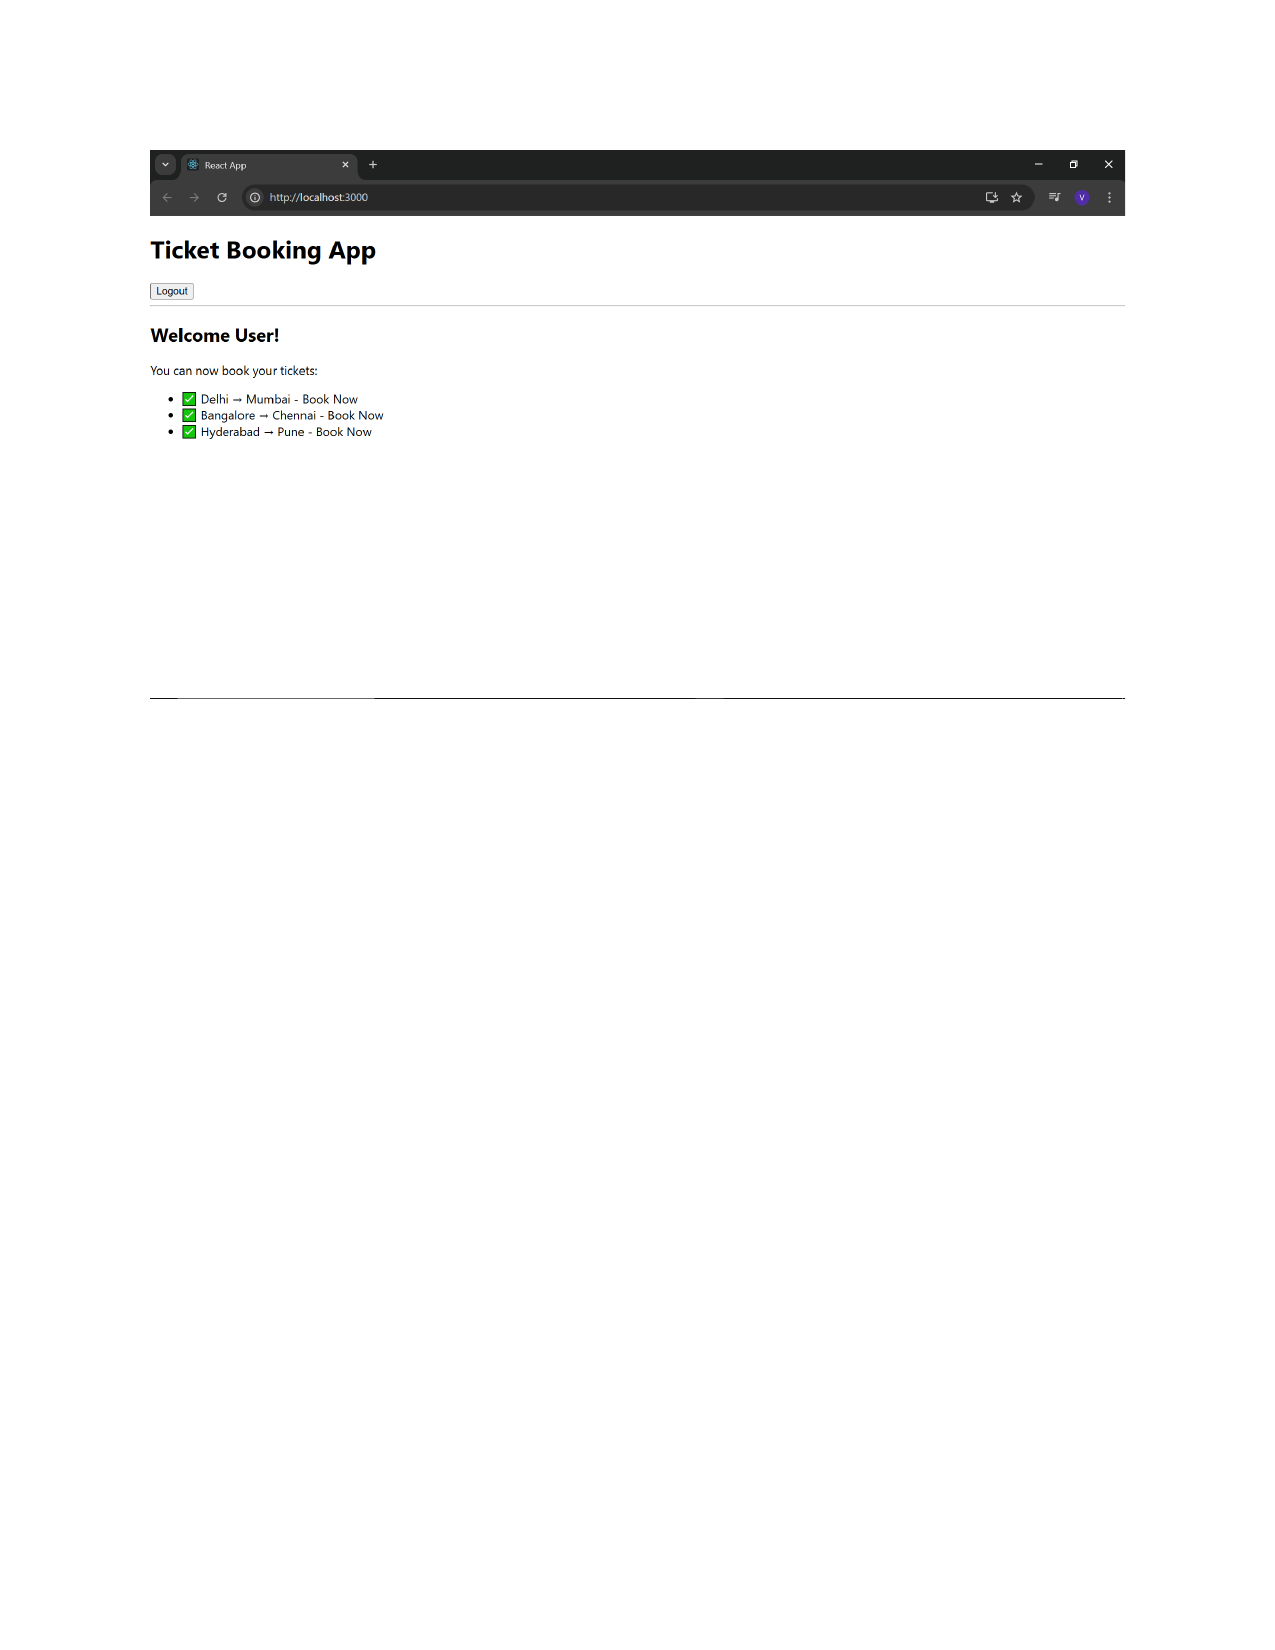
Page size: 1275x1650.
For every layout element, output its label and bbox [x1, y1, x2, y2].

picture [150, 150, 1125, 699]
